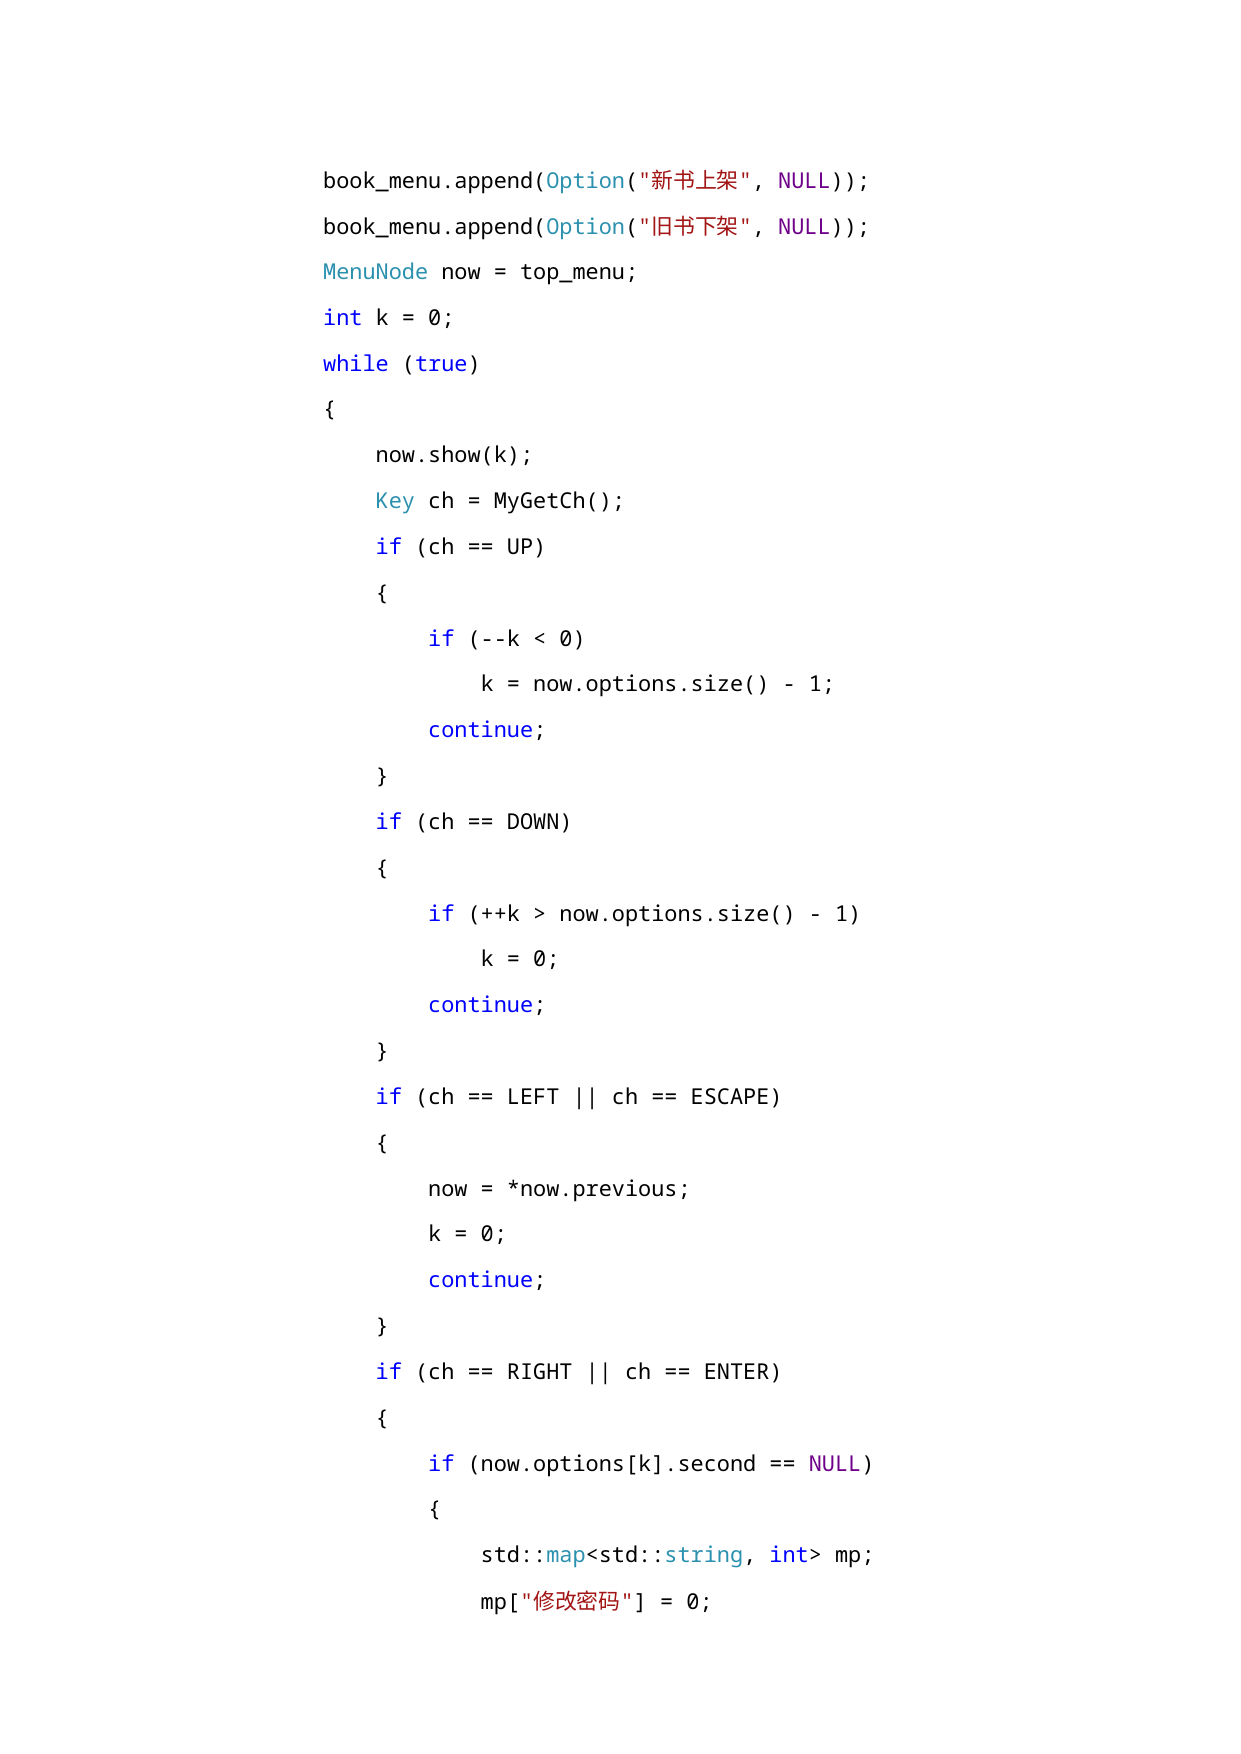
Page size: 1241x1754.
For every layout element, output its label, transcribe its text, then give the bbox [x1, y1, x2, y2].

text if (--k < 0) [165, 614, 1110, 660]
text continue; [165, 1256, 1110, 1302]
text Key ch = MyGetCh(); [165, 477, 1110, 523]
text now = *now.previous; [165, 1164, 1110, 1210]
text k = 0; [165, 1210, 1110, 1256]
text if (now.options[k].second == NULL) [165, 1439, 1110, 1485]
text if (ch == DOWN) [165, 798, 1110, 844]
text { [165, 844, 1110, 889]
text { [165, 1394, 1110, 1439]
text } [165, 1302, 1110, 1348]
text MenuNode now = top_menu; [165, 248, 1110, 294]
text book_menu.append(Option("新书上架", NULL)); [165, 156, 1110, 202]
text std::map<std::string, int> mp; [165, 1531, 1110, 1577]
text if (ch == UP) [165, 523, 1110, 569]
text int k = 0; [165, 294, 1110, 339]
text if (++k > now.options.size() - 1) [165, 889, 1110, 935]
text { [165, 385, 1110, 431]
text { [165, 1485, 1110, 1531]
text } [165, 1027, 1110, 1073]
text if (ch == RIGHT || ch == ENTER) [165, 1348, 1110, 1394]
text } [165, 752, 1110, 798]
text k = now.options.size() - 1; [165, 660, 1110, 706]
text continue; [165, 981, 1110, 1027]
text now.show(k); [165, 431, 1110, 477]
text while (true) [165, 339, 1110, 385]
text k = 0; [165, 935, 1110, 981]
text mp["修改密码"] = 0; [165, 1577, 1110, 1623]
text { [165, 569, 1110, 614]
text if (ch == LEFT || ch == ESCAPE) [165, 1073, 1110, 1119]
text continue; [165, 706, 1110, 752]
text book_menu.append(Option("旧书下架", NULL)); [165, 202, 1110, 248]
text { [165, 1119, 1110, 1164]
